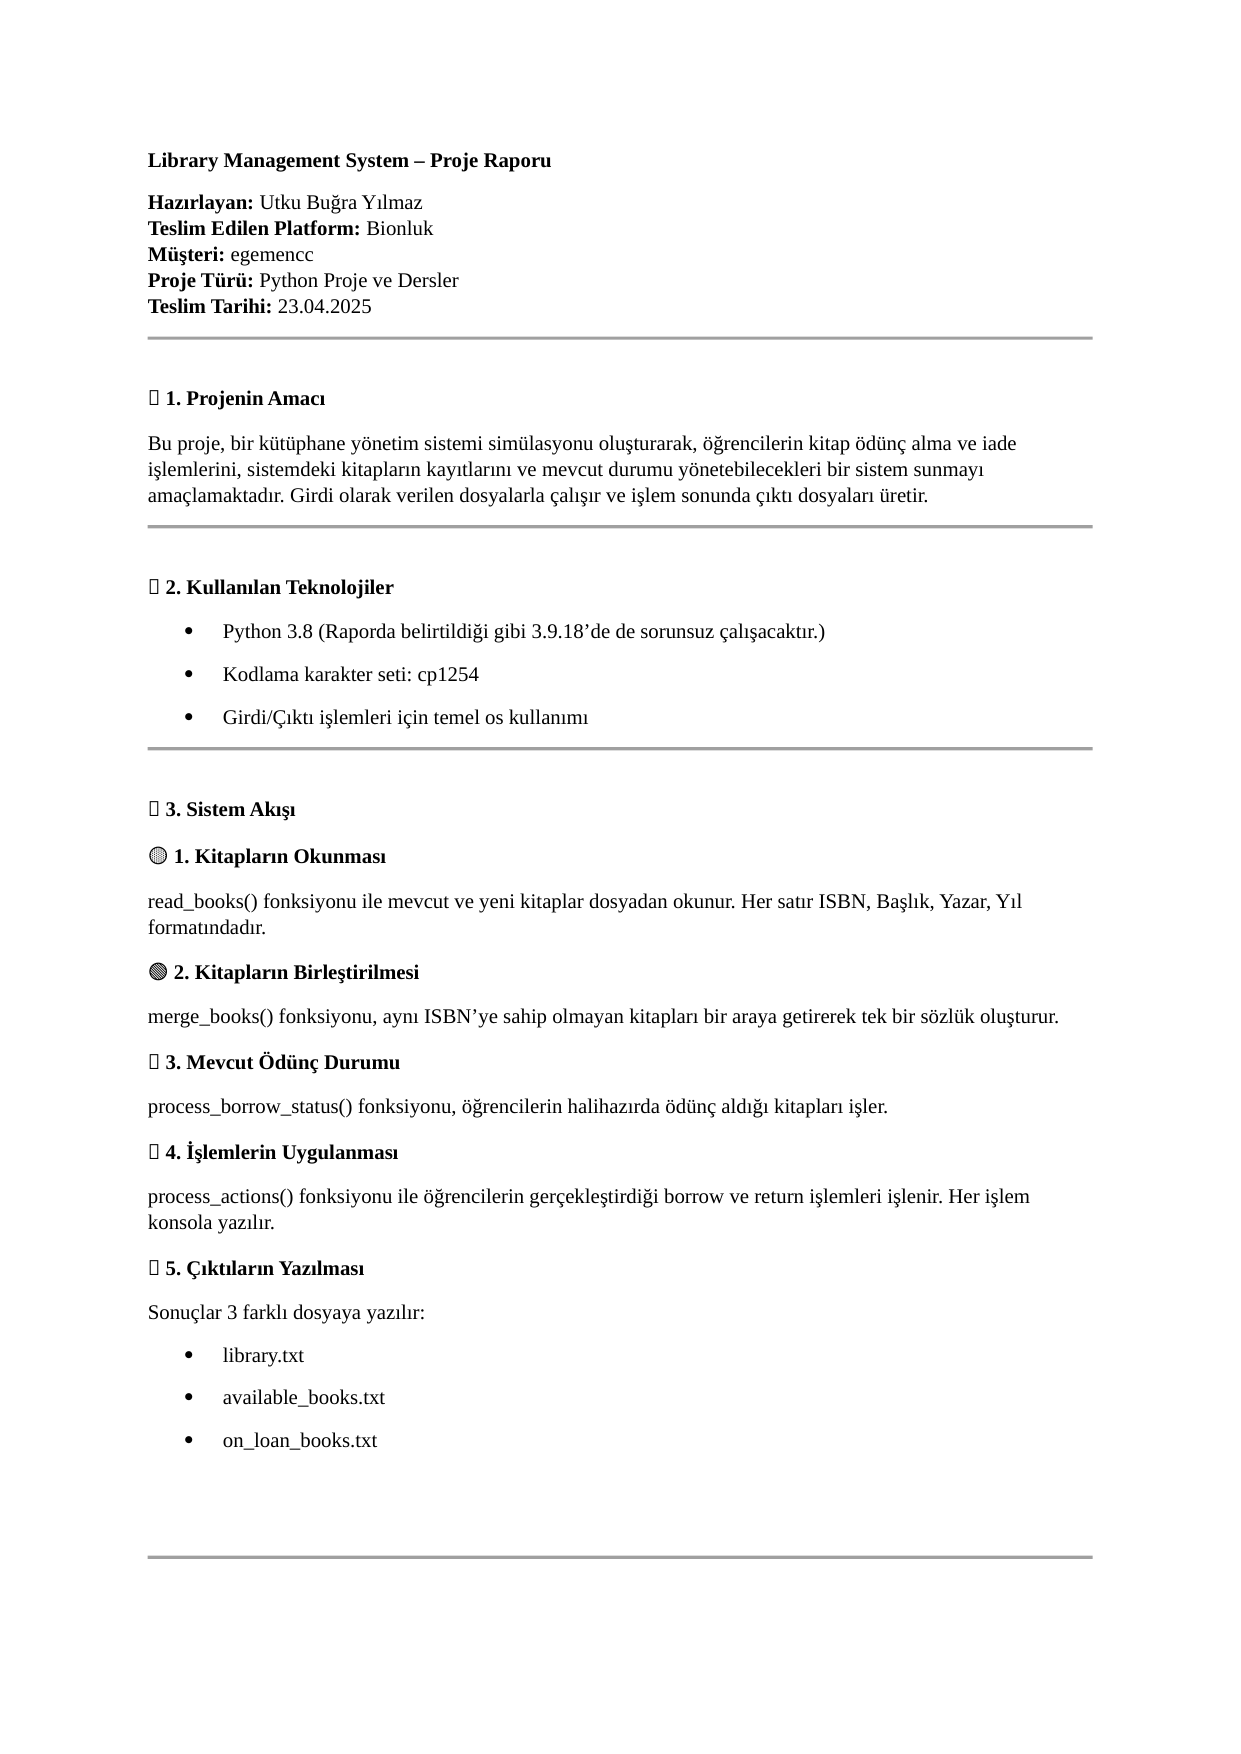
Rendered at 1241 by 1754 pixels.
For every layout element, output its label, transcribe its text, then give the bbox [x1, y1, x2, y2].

list library.txt [185, 1343, 1093, 1367]
text process_borrow_status() fonksiyonu, öğrencilerin halihazırda ödünç aldığı kitapları işler. [148, 1094, 1093, 1118]
text Sonuçlar 3 farklı dosyaya yazılır: [148, 1300, 1093, 1324]
text Bu proje, bir kütüphane yönetim sistemi simülasyonu oluşturarak, öğrencilerin kitap ödünç alma ve iade işlemlerini, sistemdeki kitapların kayıtlarını ve mevcut durumu yönetebilecekleri bir sistem sunmayı amaçlamaktadır. Girdi olarak verilen dosyalarla çalışır ve işlem sonunda çıktı dosyaları üretir. [148, 431, 1093, 507]
text 🟢 2. Kitapların Birleştirilmesi [148, 957, 1093, 986]
text process_actions() fonksiyonu ile öğrencilerin gerçekleştirdiği borrow ve return işlemleri işlenir. Her işlem konsola yazılır. [148, 1184, 1093, 1234]
list Python 3.8 (Raporda belirtildiği gibi 3.9.18’de de sorunsuz çalışacaktır.) [185, 619, 1093, 643]
text Library Management System – Proje Raporu [148, 148, 1093, 172]
text 🟡 1. Kitapların Okunması [148, 841, 1093, 870]
text 🔹 3. Sistem Akışı [148, 794, 1093, 822]
text read_books() fonksiyonu ile mevcut ve yeni kitaplar dosyadan okunur. Her satır ISBN, Başlık, Yazar, Yıl formatındadır. [148, 889, 1093, 939]
list Kodlama karakter seti: cp1254 [185, 662, 1093, 686]
list Girdi/Çıktı işlemleri için temel os kullanımı [185, 704, 1093, 729]
text 🔹 1. Projenin Amacı [148, 383, 1093, 412]
list on_loan_books.txt [185, 1428, 1093, 1452]
text 🔄 4. İşlemlerin Uygulanması [148, 1137, 1093, 1165]
text 🔴 3. Mevcut Ödünç Durumu [148, 1047, 1093, 1076]
text 💾 5. Çıktıların Yazılması [148, 1253, 1093, 1281]
list available_books.txt [185, 1385, 1093, 1409]
text merge_books() fonksiyonu, aynı ISBN’ye sahip olmayan kitapları bir araya getirerek tek bir sözlük oluşturur. [148, 1004, 1093, 1028]
text Hazırlayan: Utku Buğra Yılmaz Teslim Edilen Platform: Bionluk Müşteri: egemencc Proje Türü: Python Proje ve Dersler Teslim Tarihi: 23.04.2025 [148, 190, 1093, 318]
text 🔹 2. Kullanılan Teknolojiler [148, 572, 1093, 601]
